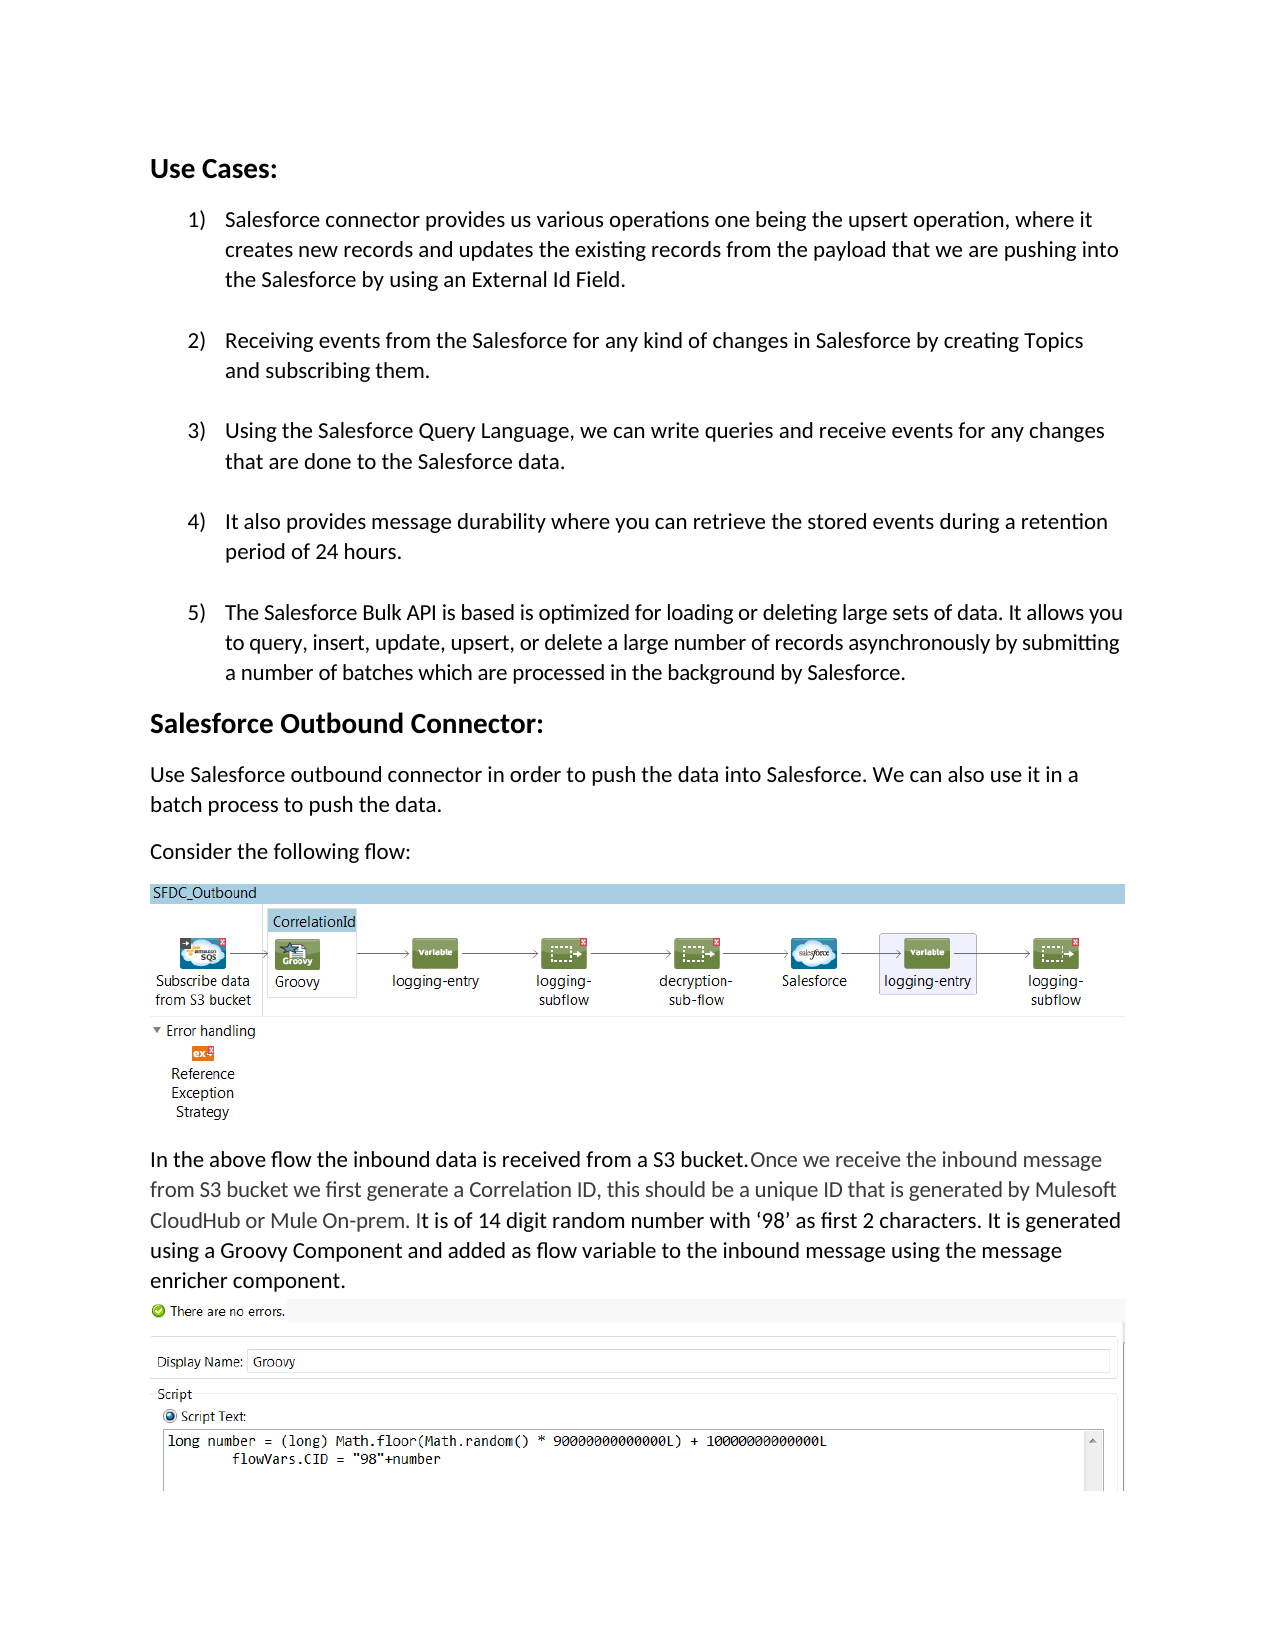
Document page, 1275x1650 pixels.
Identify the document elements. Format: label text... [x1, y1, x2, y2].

picture [150, 884, 1125, 1127]
list Using the Salesforce Query Language, we can write queries and receive events for any changes that are done to the Salesforce data. [187, 417, 1125, 475]
list Salesforce connector provides us various operations one being the upsert operation, where it creates new records and updates the existing records from the payload that we are pushing into the Salesforce by using an External Id Field. [187, 205, 1125, 293]
list Receiving events from the Salesforce for any kind of changes in Salesforce by creating Topics and subscribing them. [187, 326, 1125, 384]
list The Salesforce Bulk API is based is optimized for loading or deleting large sets of data. It allows you to query, insert, update, upsert, or delete a large number of records asynchronously by submitting a number of batches which are processed in the background by Salesforce. [187, 598, 1125, 686]
text In the above flow the inbound data is received from a S3 bucket.Once we receive the inbound message from S3 bucket we first generate a Correlation ID, this should be a unique ID that is generated by Mulesoft CloudHub or Mule On-prem. It is of 14 digit random number with ‘98’ as first 2 characters. It is generated using a Groovy Component and added as flow variable to the inbound message using the message enricher component. [150, 1145, 1125, 1296]
list It also provides message durability where you can retrieve the stored events during a retention period of 24 hours. [187, 507, 1125, 565]
text Salesforce Outbound Connector: [150, 705, 1125, 741]
text Use Cases: [150, 150, 1125, 186]
text Use Salesforce outbound connector in order to push the data into Salesforce. We can also use it in a batch process to push the data. [150, 760, 1125, 818]
text Consider the following flow: [150, 837, 1125, 865]
picture [150, 1296, 1125, 1491]
